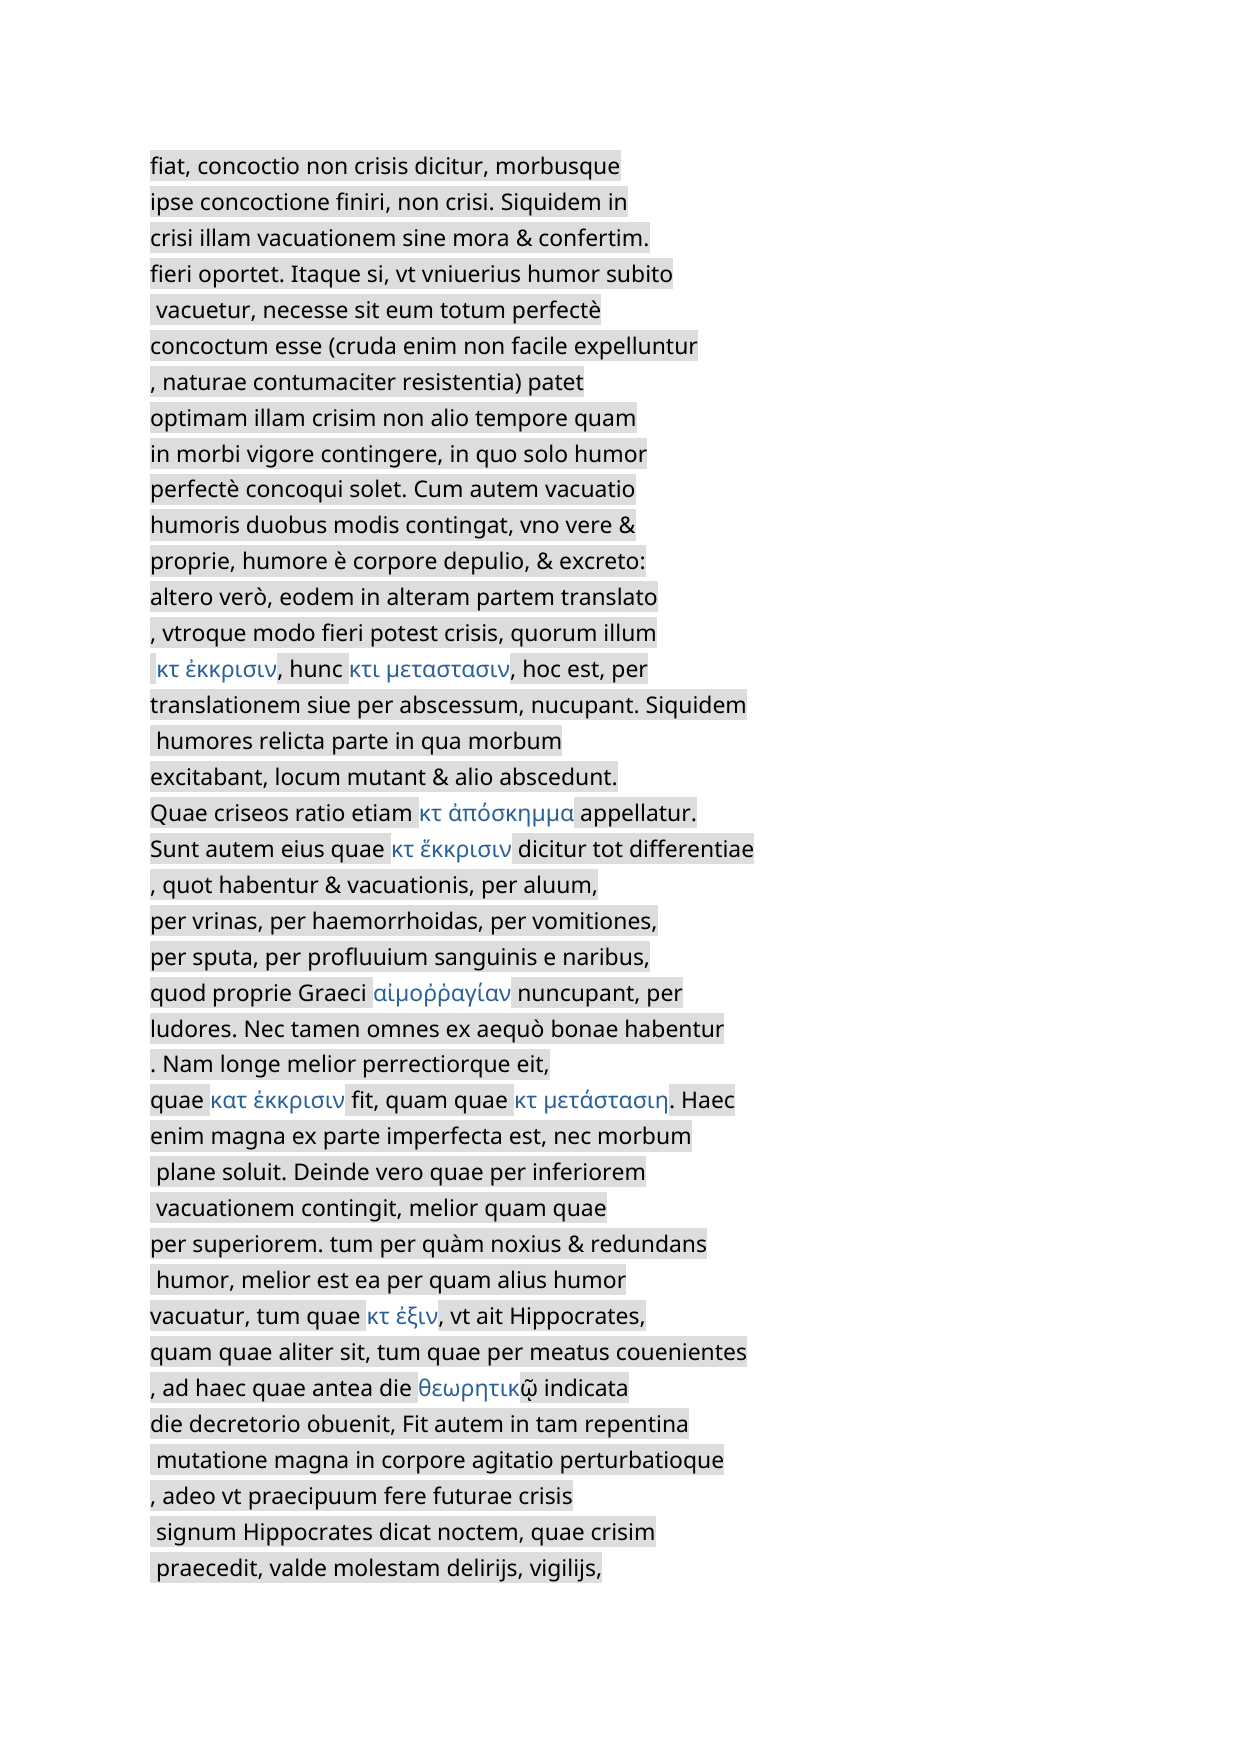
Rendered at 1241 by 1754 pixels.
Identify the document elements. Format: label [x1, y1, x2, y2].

text [150, 150, 1090, 1583]
